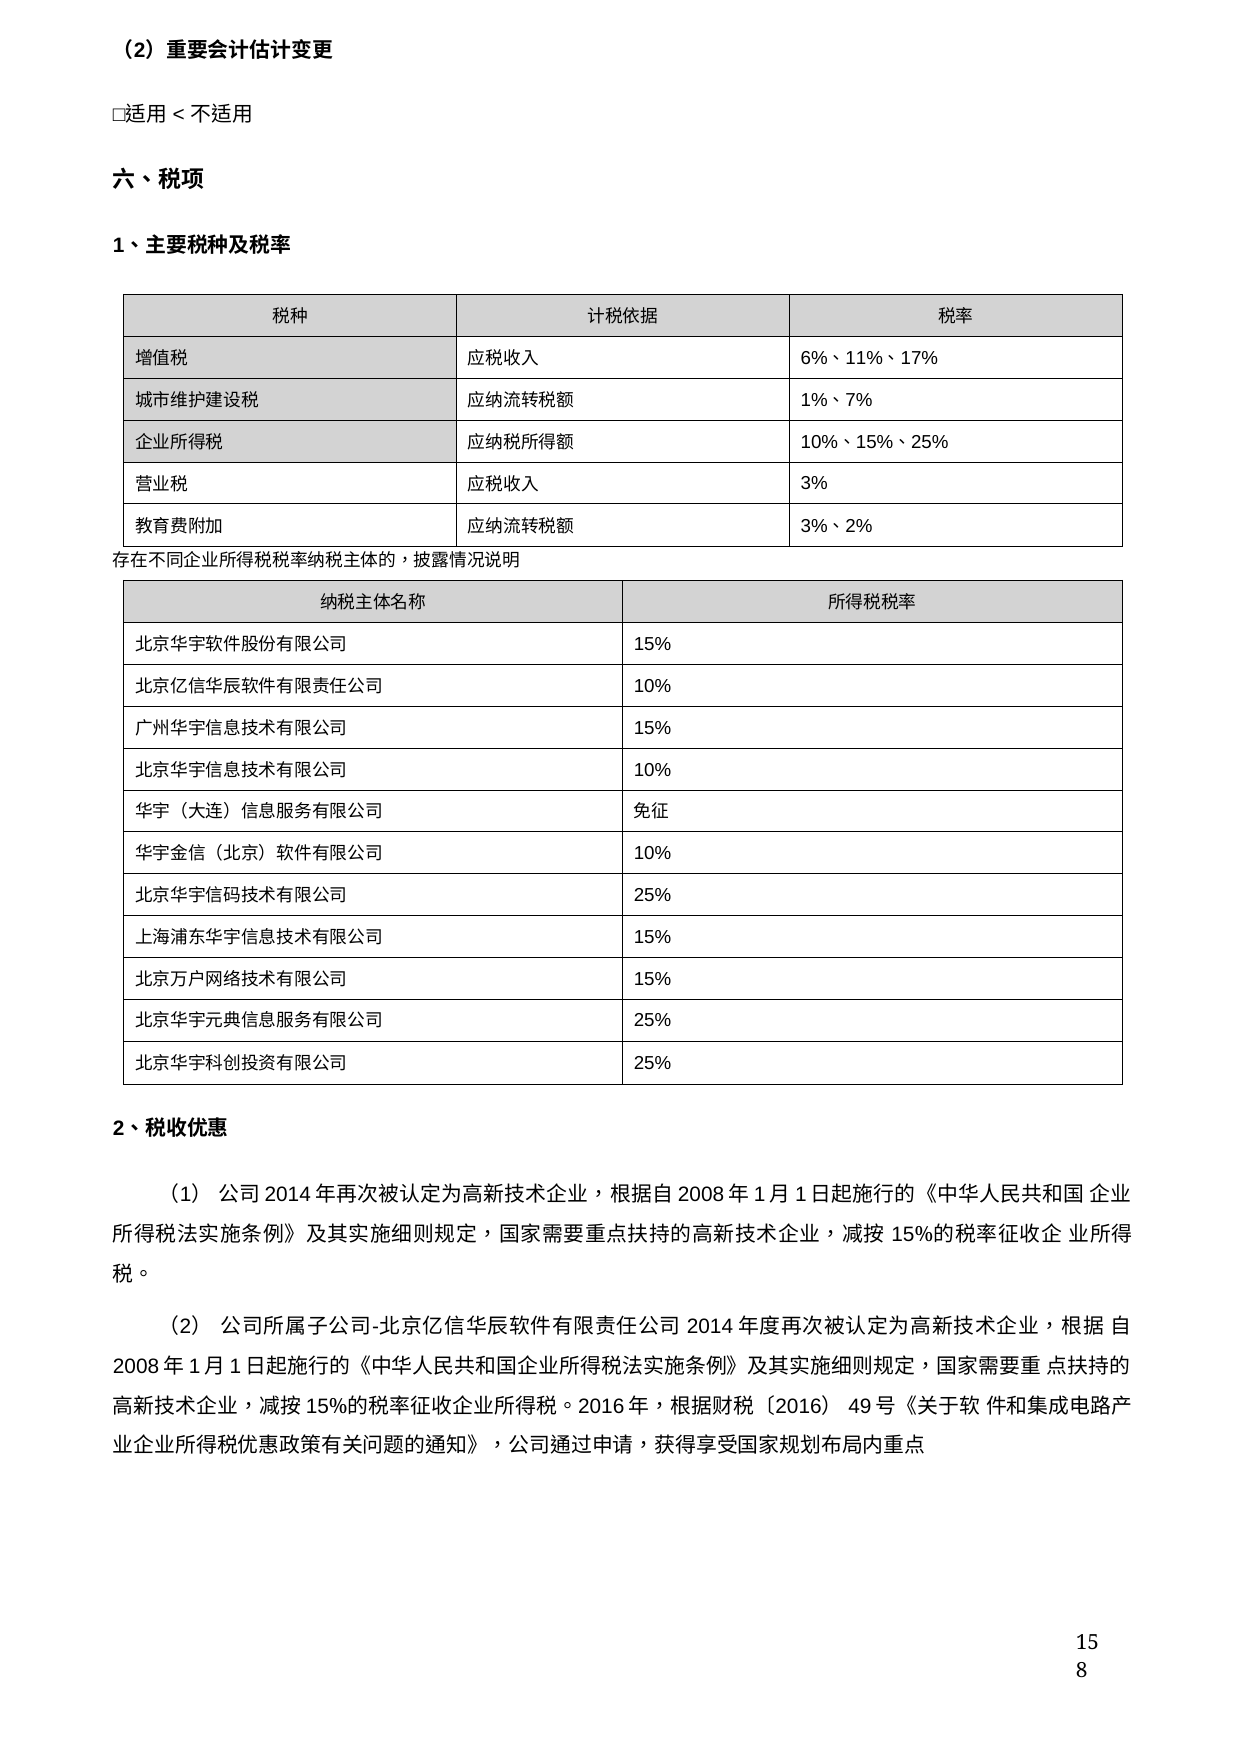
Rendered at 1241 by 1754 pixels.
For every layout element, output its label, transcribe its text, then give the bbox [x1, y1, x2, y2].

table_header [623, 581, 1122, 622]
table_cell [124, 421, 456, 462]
text □适用 < 不适用 [113, 99, 1133, 128]
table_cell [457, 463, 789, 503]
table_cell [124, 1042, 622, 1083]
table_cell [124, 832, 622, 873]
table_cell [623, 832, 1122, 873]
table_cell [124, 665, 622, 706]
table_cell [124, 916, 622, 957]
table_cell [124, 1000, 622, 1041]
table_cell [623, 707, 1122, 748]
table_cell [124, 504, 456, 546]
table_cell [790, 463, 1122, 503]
text （2）重要会计估计变更 [113, 36, 1133, 64]
text 1、主要税种及税率 [113, 230, 1133, 258]
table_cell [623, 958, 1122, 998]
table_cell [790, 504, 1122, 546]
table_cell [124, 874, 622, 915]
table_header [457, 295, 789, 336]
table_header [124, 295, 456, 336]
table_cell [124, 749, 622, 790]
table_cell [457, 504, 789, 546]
text （2） 公司所属子公司-北京亿信华辰软件有限责任公司2014年度再次被认定为高新技术企业，根据 自2008年1月1日起施行的《中华人民共和国企业所得税法实施条例》及其实施细则规定，国家需要重 点扶持的高新技术企业，减按15%的税率征收企业所得税。2016年，根据财税〔2016） 49号《关于软 件和集成电路产业企业所得税优惠政策有关问题的通知》，公司通过申请，获得享受国家规划布局内重点 [113, 1302, 1133, 1461]
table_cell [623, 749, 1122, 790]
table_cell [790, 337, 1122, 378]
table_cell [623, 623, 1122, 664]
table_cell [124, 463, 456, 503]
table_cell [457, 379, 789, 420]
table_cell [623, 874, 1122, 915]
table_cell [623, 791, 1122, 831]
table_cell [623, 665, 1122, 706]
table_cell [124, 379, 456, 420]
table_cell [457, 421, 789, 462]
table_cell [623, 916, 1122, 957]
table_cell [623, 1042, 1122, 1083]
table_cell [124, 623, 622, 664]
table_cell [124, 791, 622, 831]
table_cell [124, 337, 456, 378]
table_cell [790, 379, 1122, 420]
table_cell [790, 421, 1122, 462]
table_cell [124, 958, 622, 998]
text 存在不同企业所得税税率纳税主体的，披露情况说明 [113, 547, 1133, 571]
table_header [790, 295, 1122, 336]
text 六、税项 [113, 163, 1133, 194]
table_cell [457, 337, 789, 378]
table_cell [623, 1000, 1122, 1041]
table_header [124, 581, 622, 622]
text 2、税收优惠 [113, 1103, 1133, 1143]
text （1） 公司2014年再次被认定为高新技术企业，根据自2008年1月1日起施行的《中华人民共和国 企业所得税法实施条例》及其实施细则规定，国家需要重点扶持的高新技术企业，减按15%的税率征收企 业所得税。 [113, 1170, 1133, 1289]
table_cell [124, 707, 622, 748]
